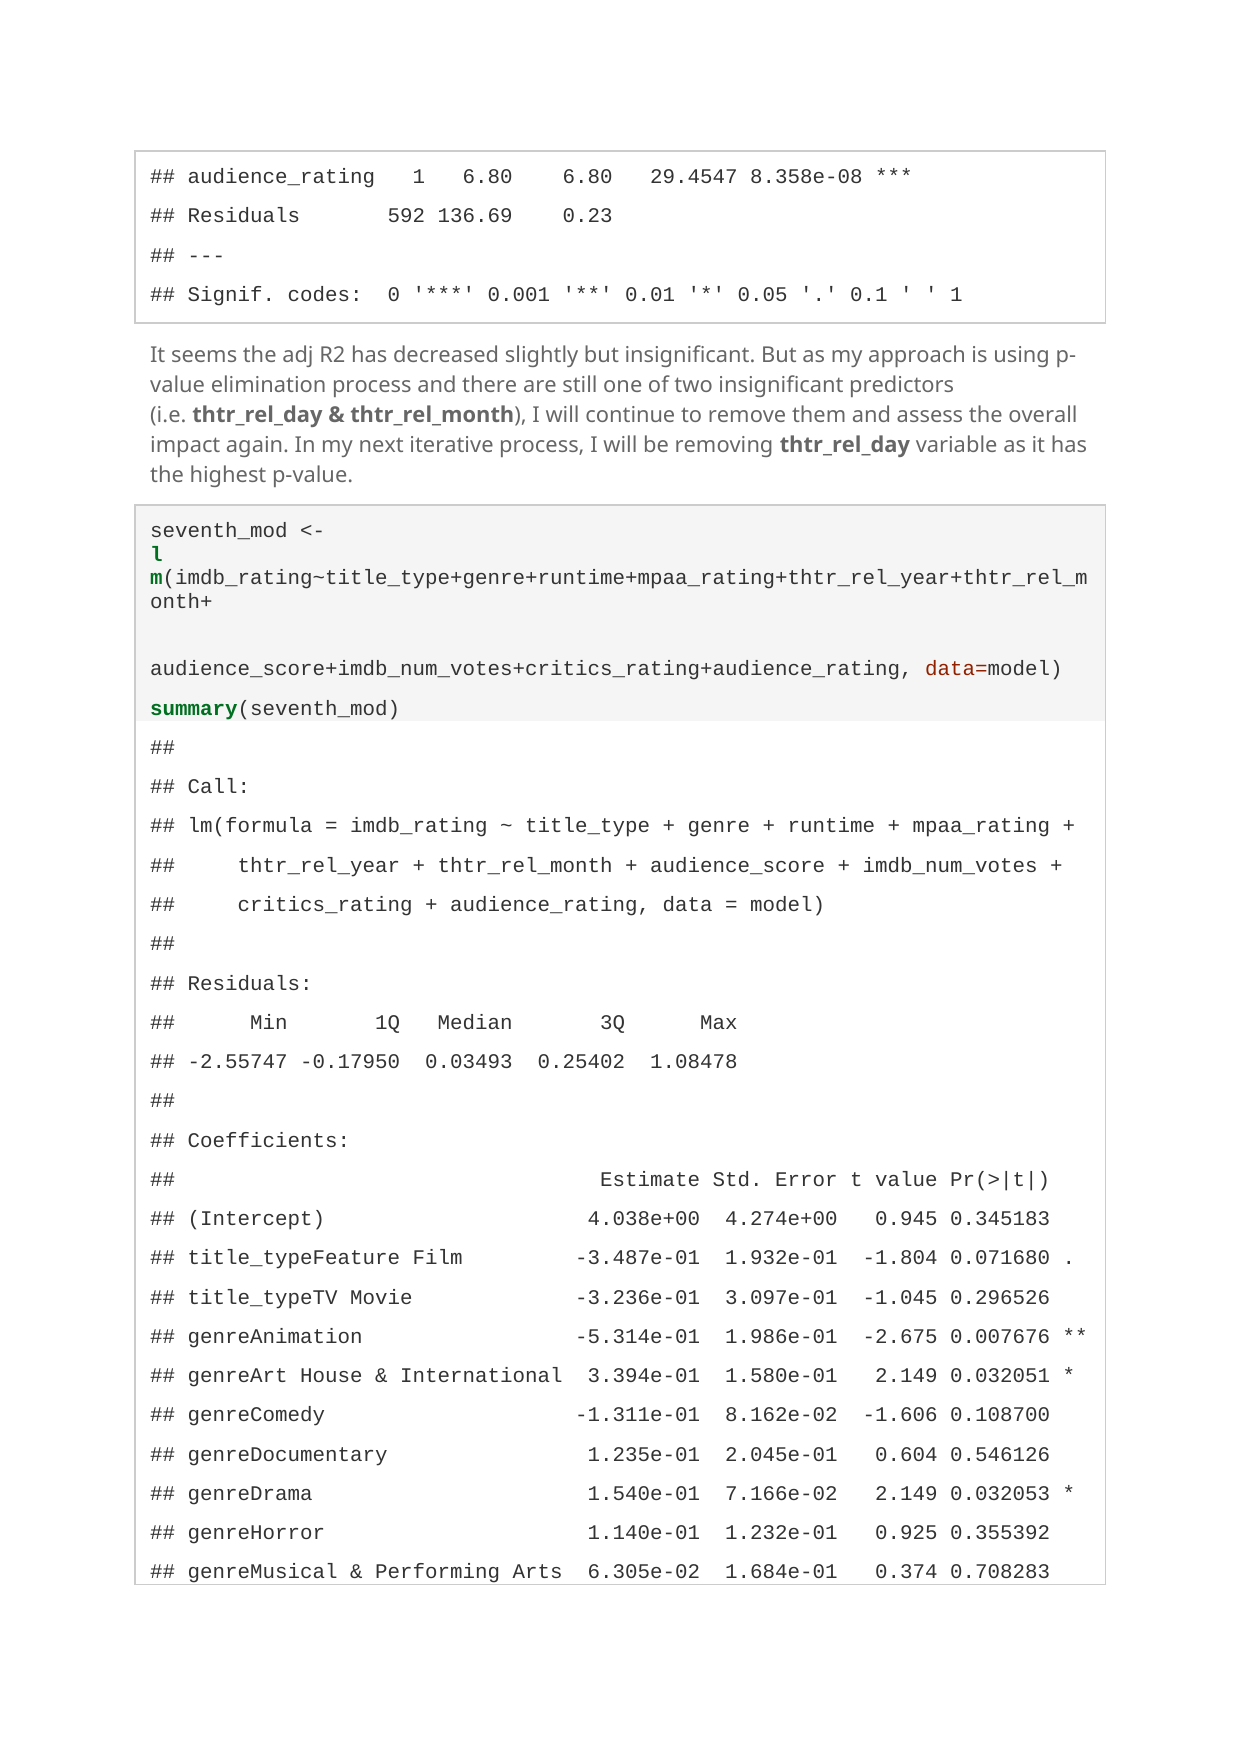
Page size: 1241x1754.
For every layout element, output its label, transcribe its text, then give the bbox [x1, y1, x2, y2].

text summary(seventh_mod) [136, 681, 1105, 721]
text ## Residuals 592 136.69 0.23 [136, 189, 1105, 228]
text ## -2.55747 -0.17950 0.03493 0.25402 1.08478 [136, 1035, 1105, 1074]
text ## --- [136, 228, 1105, 268]
text ## Signif. codes: 0 '***' 0.001 '**' 0.01 '*' 0.05 '.' 0.1 ' ' 1 [136, 268, 1105, 322]
text ## genreHorror 1.140e-01 1.232e-01 0.925 0.355392 [136, 1506, 1105, 1545]
text ## [136, 917, 1105, 956]
text ## genreDrama 1.540e-01 7.166e-02 2.149 0.032053 * [136, 1467, 1105, 1506]
text seventh_mod <-lm(imdb_rating~title_type+genre+runtime+mpaa_rating+thtr_rel_year+thtr_rel_month+ [136, 506, 1105, 614]
text ## genreMusical & Performing Arts 6.305e-02 1.684e-01 0.374 0.708283 [136, 1545, 1105, 1584]
text ## critics_rating + audience_rating, data = model) [136, 878, 1105, 917]
text ## audience_rating 1 6.80 6.80 29.4547 8.358e-08 *** [136, 152, 1105, 189]
text ## title_typeTV Movie -3.236e-01 3.097e-01 -1.045 0.296526 [136, 1271, 1105, 1310]
text ## Coefficients: [136, 1113, 1105, 1153]
text It seems the adj R2 has decreased slightly but insignificant. But as my approach is using p-value elimination process and there are still one of two insignificant predictors (i.e. thtr_rel_day & thtr_rel_month), I will continue to remove them and assess the overall impact again. In my next iterative process, I will be removing thtr_rel_day variable as it has the highest p-value. [150, 339, 1090, 488]
text ## genreDocumentary 1.235e-01 2.045e-01 0.604 0.546126 [136, 1428, 1105, 1467]
text ## Call: [136, 760, 1105, 799]
text ## Estimate Std. Error t value Pr(>|t|) [136, 1153, 1105, 1192]
text ## Residuals: [136, 956, 1105, 996]
text ## genreAnimation -5.314e-01 1.986e-01 -2.675 0.007676 ** [136, 1310, 1105, 1349]
text ## [136, 721, 1105, 760]
text ## Min 1Q Median 3Q Max [136, 996, 1105, 1035]
text ## [136, 1074, 1105, 1113]
text ## thtr_rel_year + thtr_rel_month + audience_score + imdb_num_votes + [136, 838, 1105, 878]
text ## genreComedy -1.311e-01 8.162e-02 -1.606 0.108700 [136, 1388, 1105, 1428]
text audience_score+imdb_num_votes+critics_rating+audience_rating, data=model) [136, 614, 1105, 681]
text ## genreArt House & International 3.394e-01 1.580e-01 2.149 0.032051 * [136, 1349, 1105, 1388]
text ## lm(formula = imdb_rating ~ title_type + genre + runtime + mpaa_rating + [136, 799, 1105, 838]
text ## (Intercept) 4.038e+00 4.274e+00 0.945 0.345183 [136, 1192, 1105, 1231]
text ## title_typeFeature Film -3.487e-01 1.932e-01 -1.804 0.071680 . [136, 1231, 1105, 1271]
